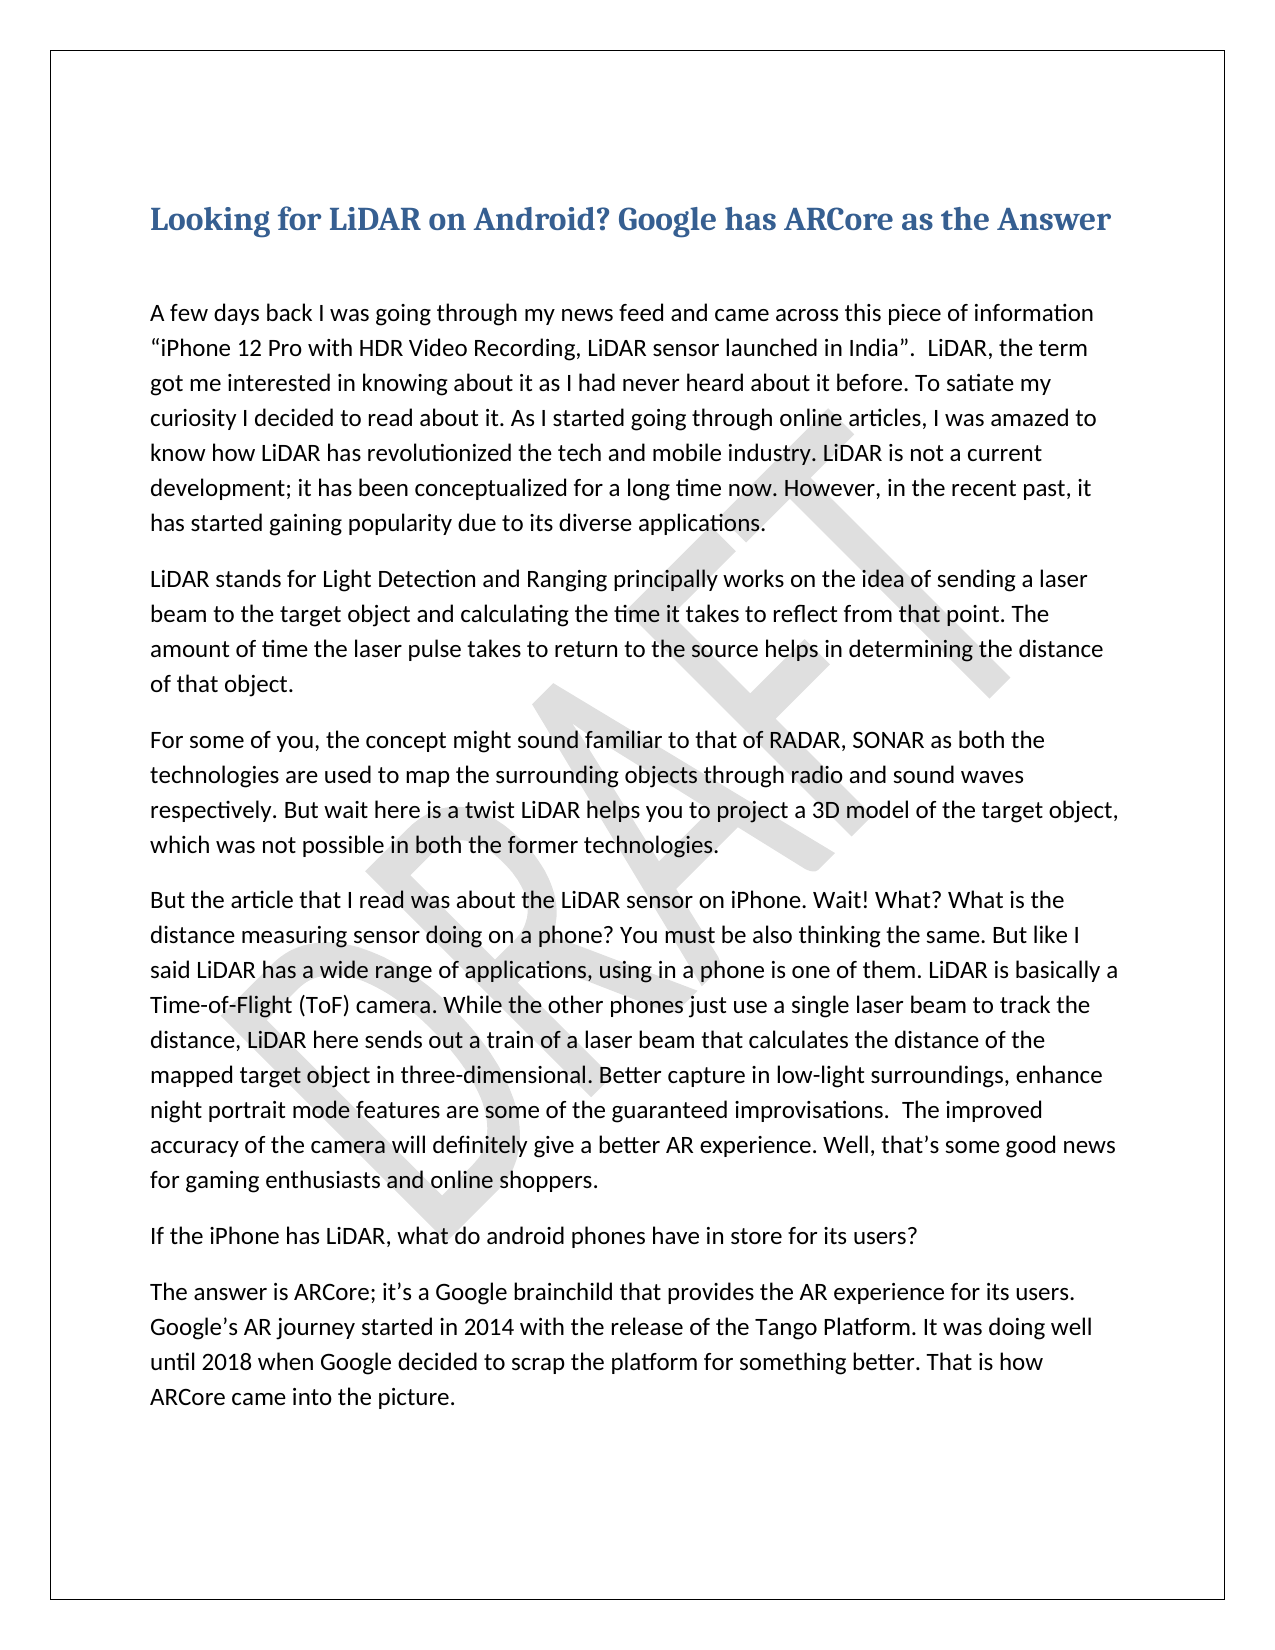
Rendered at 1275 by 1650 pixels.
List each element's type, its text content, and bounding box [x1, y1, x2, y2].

text LiDAR stands for Light Detection and Ranging principally works on the idea of sending a laser beam to the target object and calculating the time it takes to reflect from that point. The amount of time the laser pulse takes to return to the source helps in determining the distance of that object. [150, 563, 1125, 698]
text A few days back I was going through my news feed and came across this piece of information “iPhone 12 Pro with HDR Video Recording, LiDAR sensor launched in India”. LiDAR, the term got me interested in knowing about it as I had never heard about it before. To satiate my curiosity I decided to read about it. As I started going through online articles, I was amazed to know how LiDAR has revolutionized the tech and mobile industry. LiDAR is not a current development; it has been conceptualized for a long time now. However, in the recent past, it has started gaining popularity due to its diverse applications. [150, 297, 1125, 538]
text If the iPhone has LiDAR, what do android phones have in store for its users? [150, 1220, 1125, 1251]
text But the article that I read was about the LiDAR sensor on iPhone. Wait! What? What is the distance measuring sensor doing on a phone? You must be also thinking the same. But like I said LiDAR has a wide range of applications, using in a phone is one of them. LiDAR is basically a Time-of-Flight (ToF) camera. While the other phones just use a single laser beam to track the distance, LiDAR here sends out a train of a laser beam that calculates the distance of the mapped target object in three-dimensional. Better capture in low-light surroundings, enhance night portrait mode features are some of the guaranteed improvisations. The improved accuracy of the camera will definitely give a better AR experience. Well, that’s some good news for gaming enthusiasts and online shoppers. [150, 884, 1125, 1195]
text The answer is ARCore; it’s a Google brainchild that provides the AR experience for its users. Google’s AR journey started in 2014 with the release of the Tango Platform. It was doing well until 2018 when Google decided to scrap the platform for something better. That is how ARCore came into the picture. [150, 1276, 1125, 1412]
subtitle Looking for LiDAR on Android? Google has ARCore as the Answer [150, 200, 1125, 238]
text For some of you, the concept might sound familiar to that of RADAR, SONAR as both the technologies are used to map the surrounding objects through radio and sound waves respectively. But wait here is a twist LiDAR helps you to project a 3D model of the target object, which was not possible in both the former technologies. [150, 724, 1125, 859]
